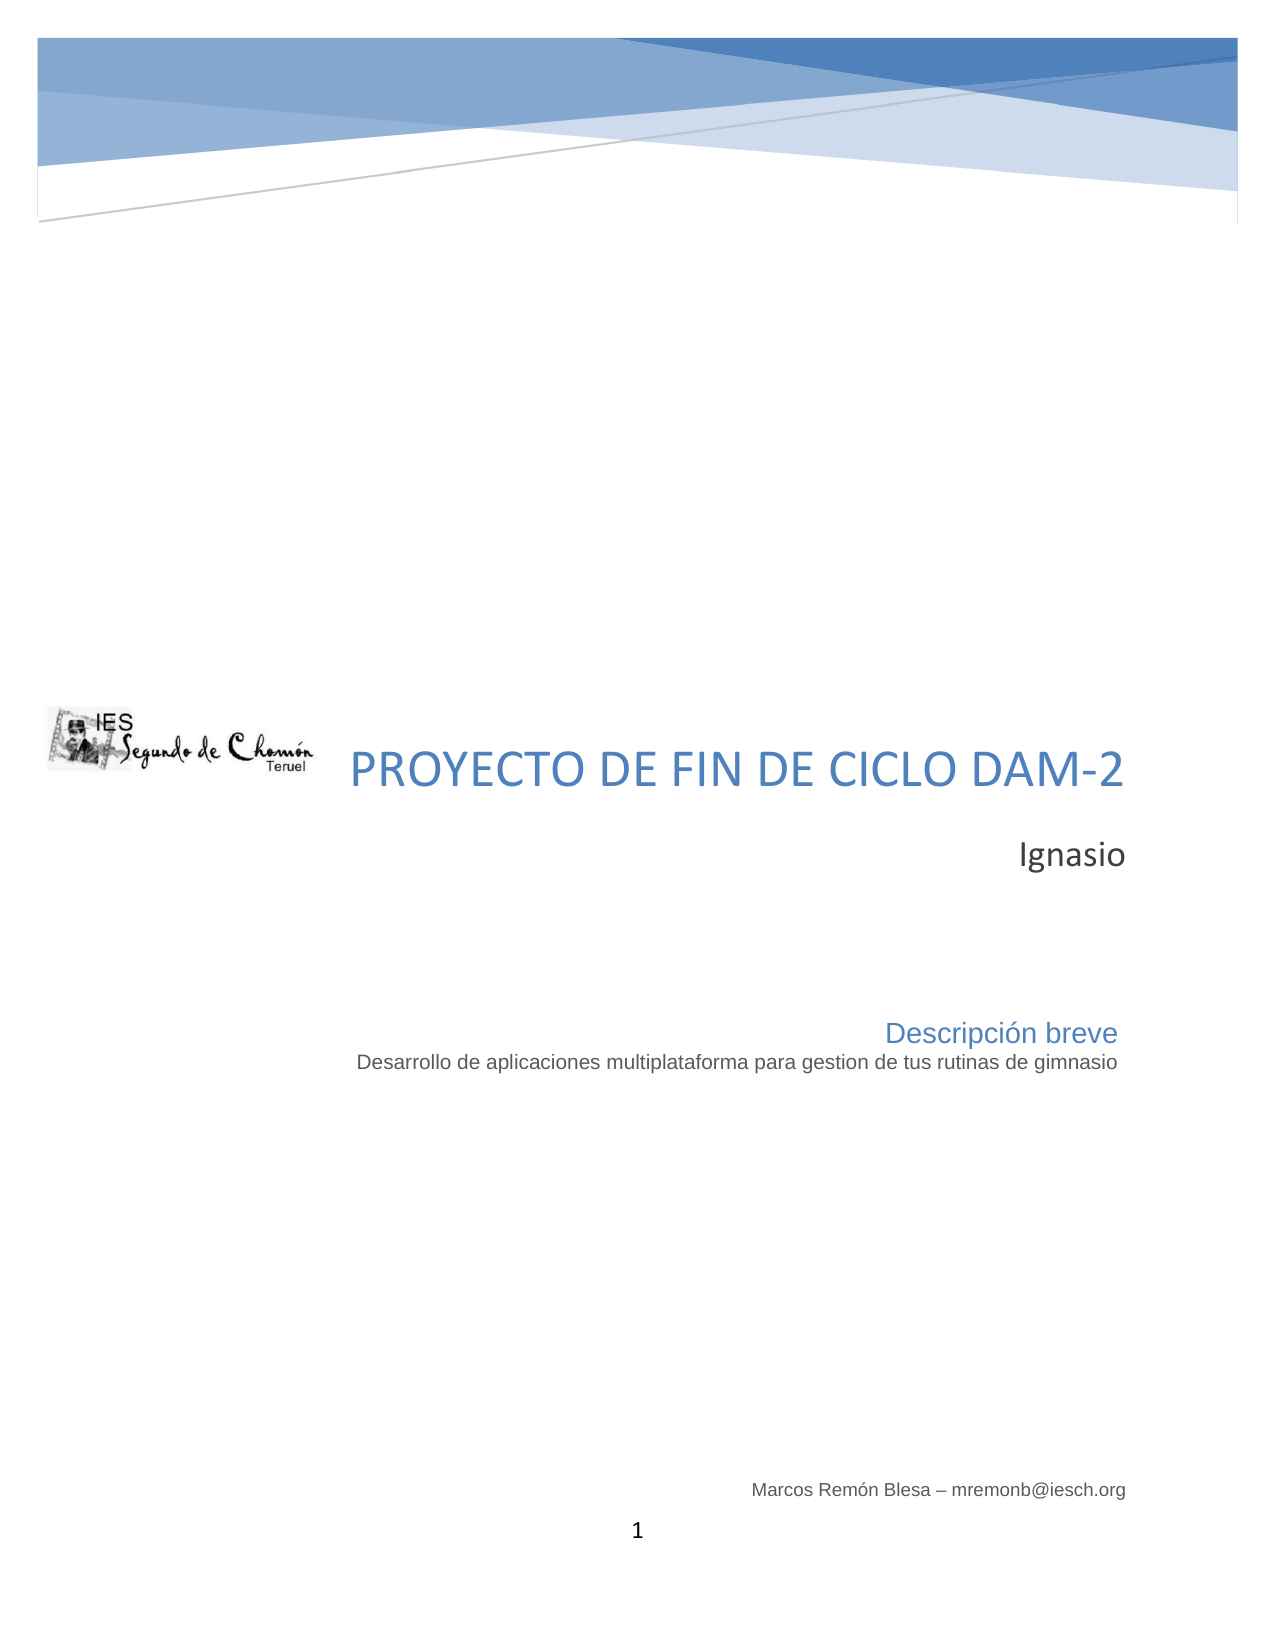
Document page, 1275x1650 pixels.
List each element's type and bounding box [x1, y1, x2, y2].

picture [37, 37, 1238, 238]
picture [44, 701, 320, 776]
